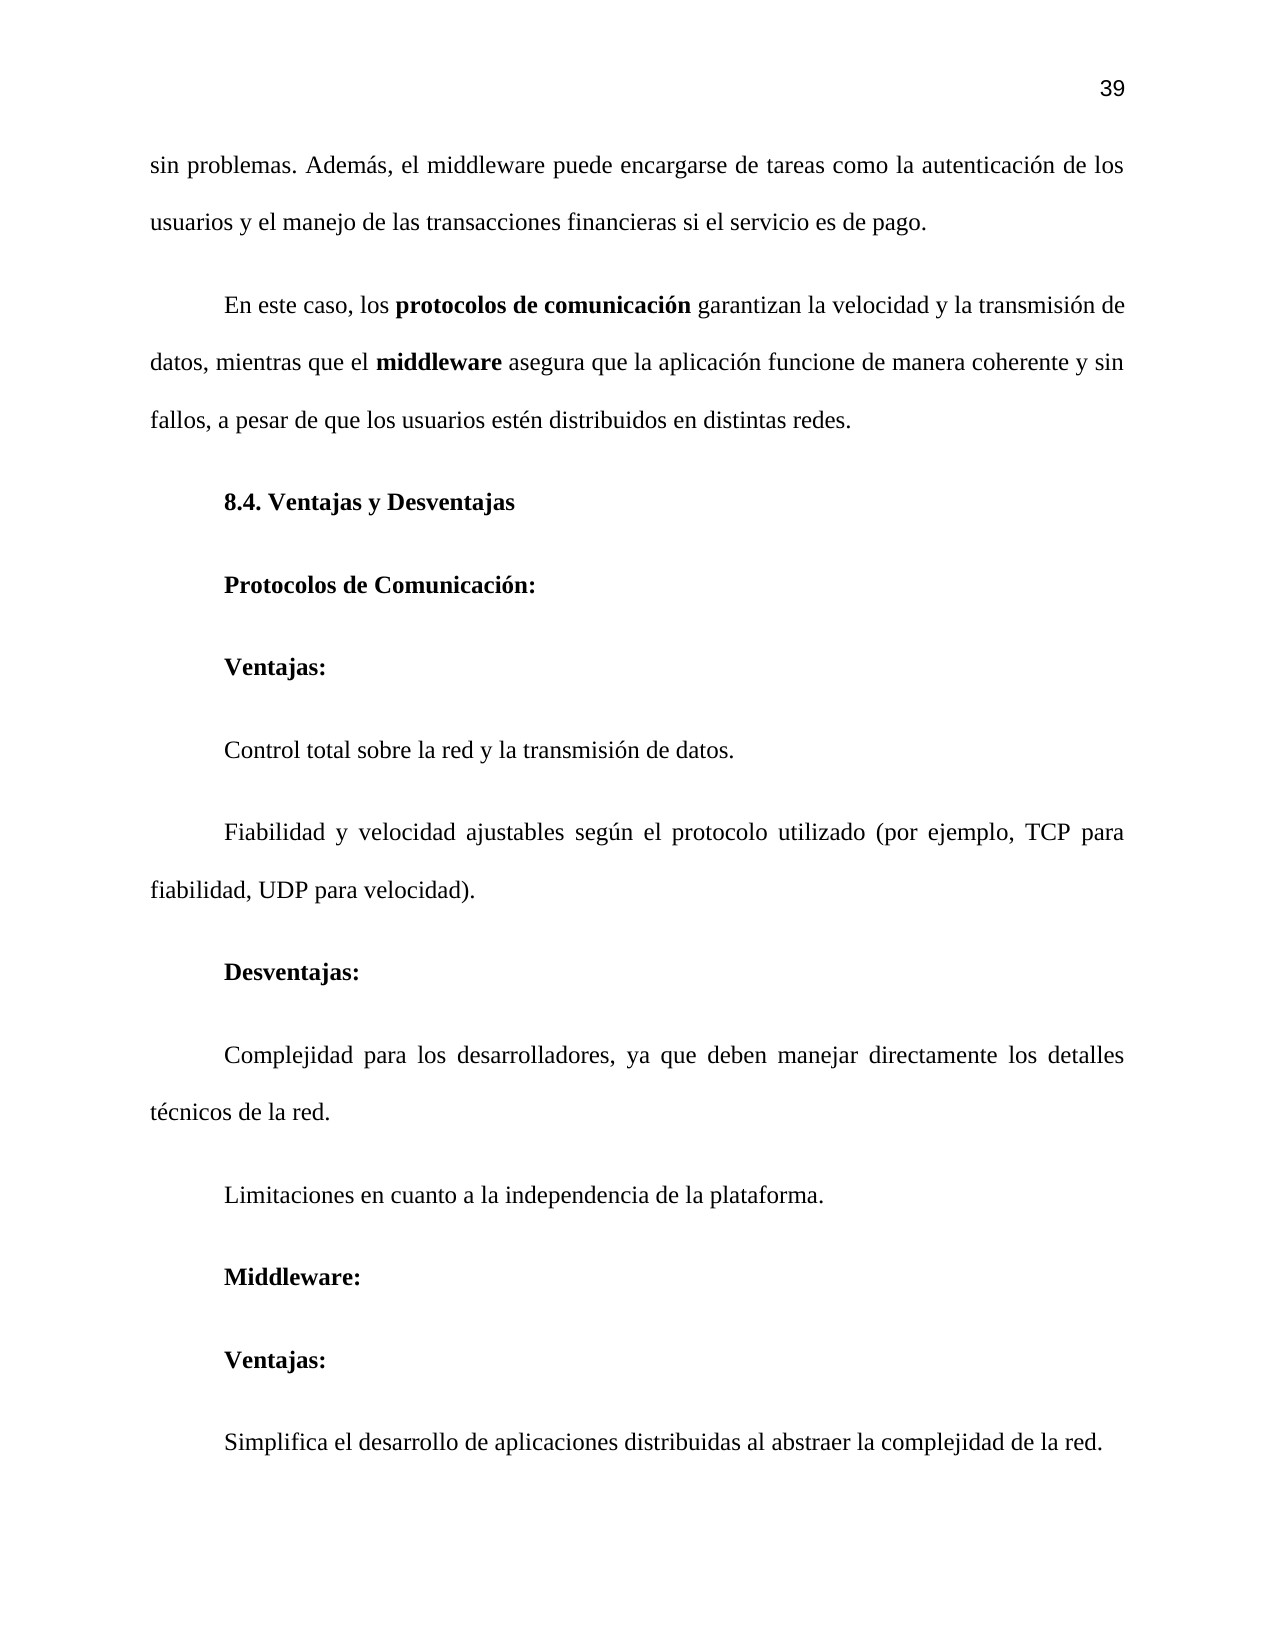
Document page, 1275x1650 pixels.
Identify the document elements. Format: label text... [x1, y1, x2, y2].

text Ventajas: [150, 1345, 1125, 1374]
text Limitaciones en cuanto a la independencia de la plataforma. [150, 1180, 1125, 1209]
text Desventajas: [150, 957, 1125, 986]
text Complejidad para los desarrolladores, ya que deben manejar directamente los detalles técnicos de la red. [150, 1040, 1125, 1126]
text Ventajas: [150, 652, 1125, 681]
text 8.4. Ventajas y Desventajas [150, 487, 1125, 516]
text En este caso, los protocolos de comunicación garantizan la velocidad y la transmisión de datos, mientras que el middleware asegura que la aplicación funcione de manera coherente y sin fallos, a pesar de que los usuarios estén distribuidos en distintas redes. [150, 290, 1125, 434]
text Protocolos de Comunicación: [150, 570, 1125, 599]
text Simplifica el desarrollo de aplicaciones distribuidas al abstraer la complejidad de la red. [150, 1427, 1125, 1456]
text Middleware: [150, 1262, 1125, 1291]
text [150, 150, 1125, 236]
text Control total sobre la red y la transmisión de datos. [150, 735, 1125, 764]
text Fiabilidad y velocidad ajustables según el protocolo utilizado (por ejemplo, TCP para fiabilidad, UDP para velocidad). [150, 817, 1125, 904]
